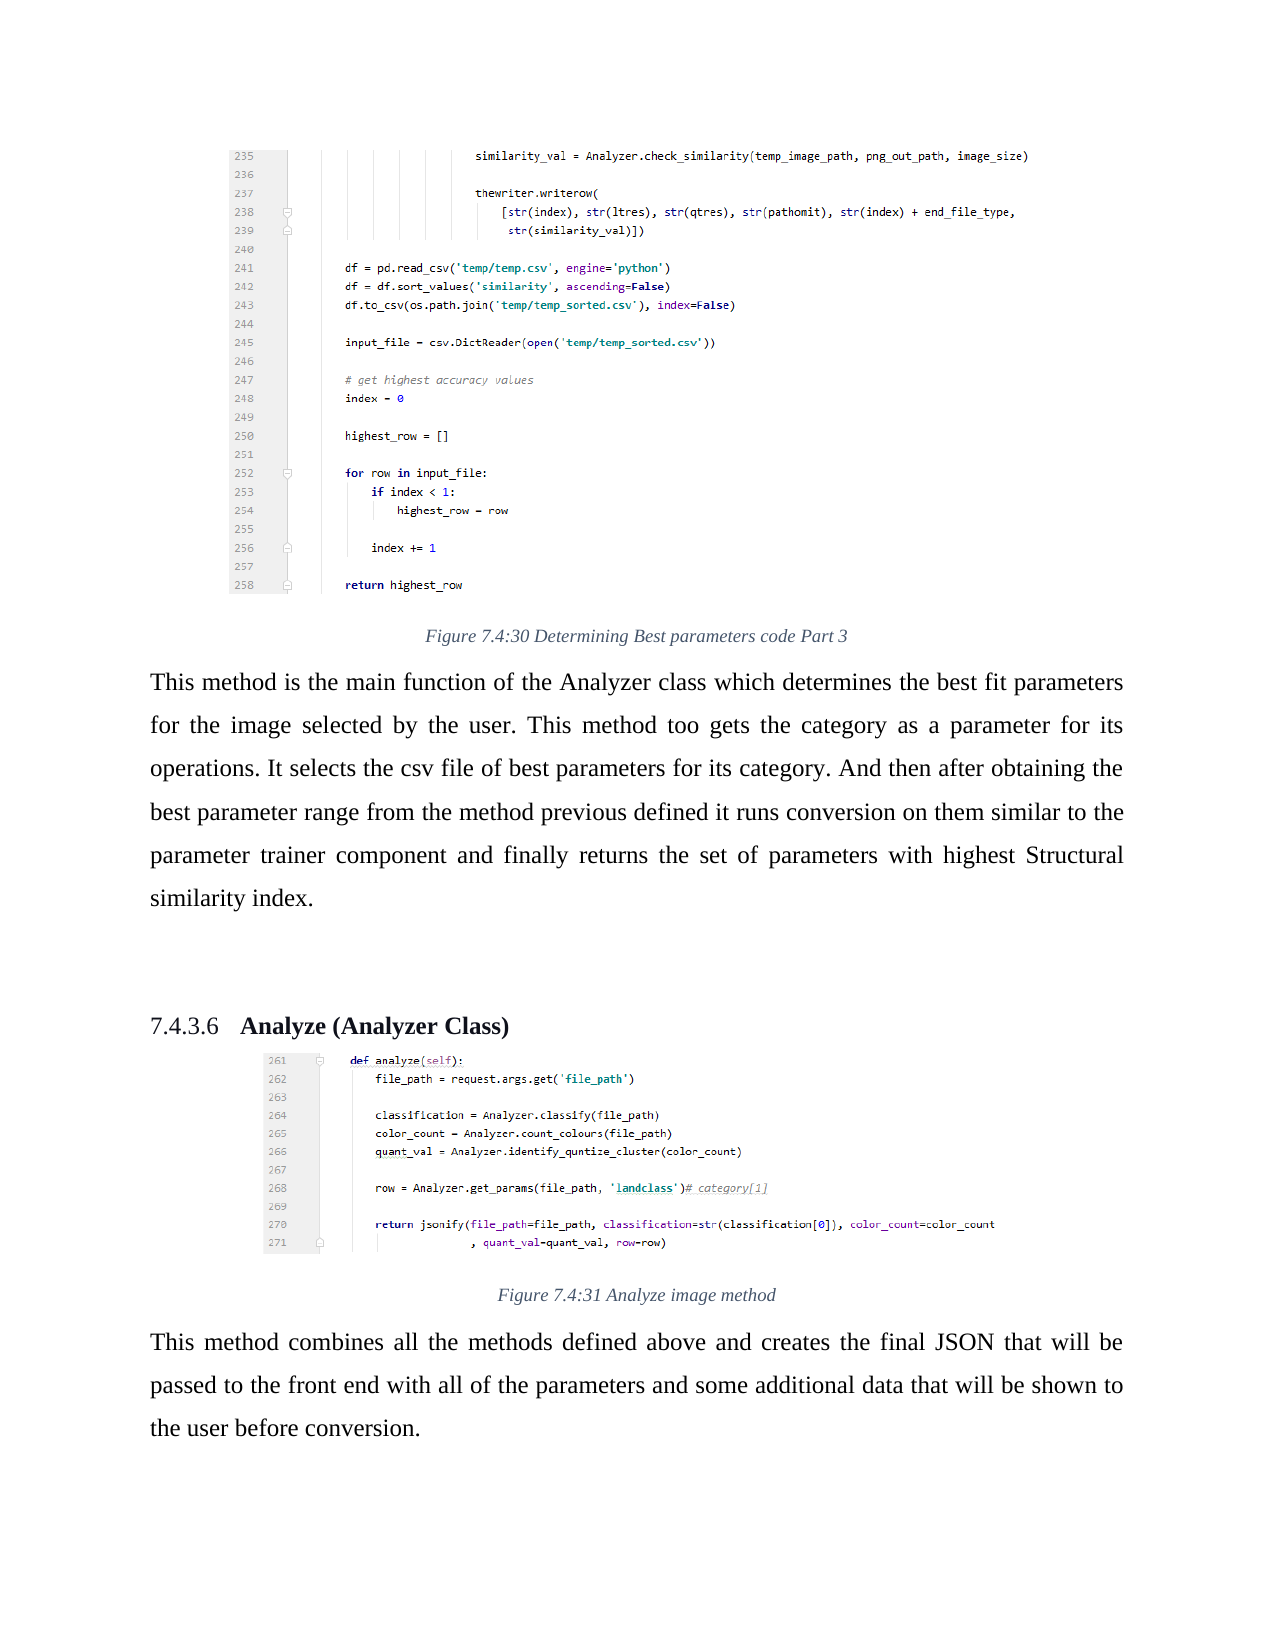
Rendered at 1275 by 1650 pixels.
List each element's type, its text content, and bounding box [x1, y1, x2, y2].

text This method is the main function of the Analyzer class which determines the best fit parameters for the image selected by the user. This method too gets the category as a parameter for its operations. It selects the csv file of best parameters for its category. And then after obtaining the best parameter range from the method previous defined it runs conversion on them similar to the parameter trainer component and finally returns the set of parameters with highest Structural similarity index. [150, 667, 1125, 912]
picture [263, 1053, 1012, 1254]
subtitle Analyze (Analyzer Class) [150, 1011, 1125, 1039]
picture [229, 150, 1046, 594]
text This method combines all the methods defined above and creates the final JSON that will be passed to the front end with all of the parameters and some additional data that will be shown to the user before conversion. [150, 1327, 1125, 1442]
